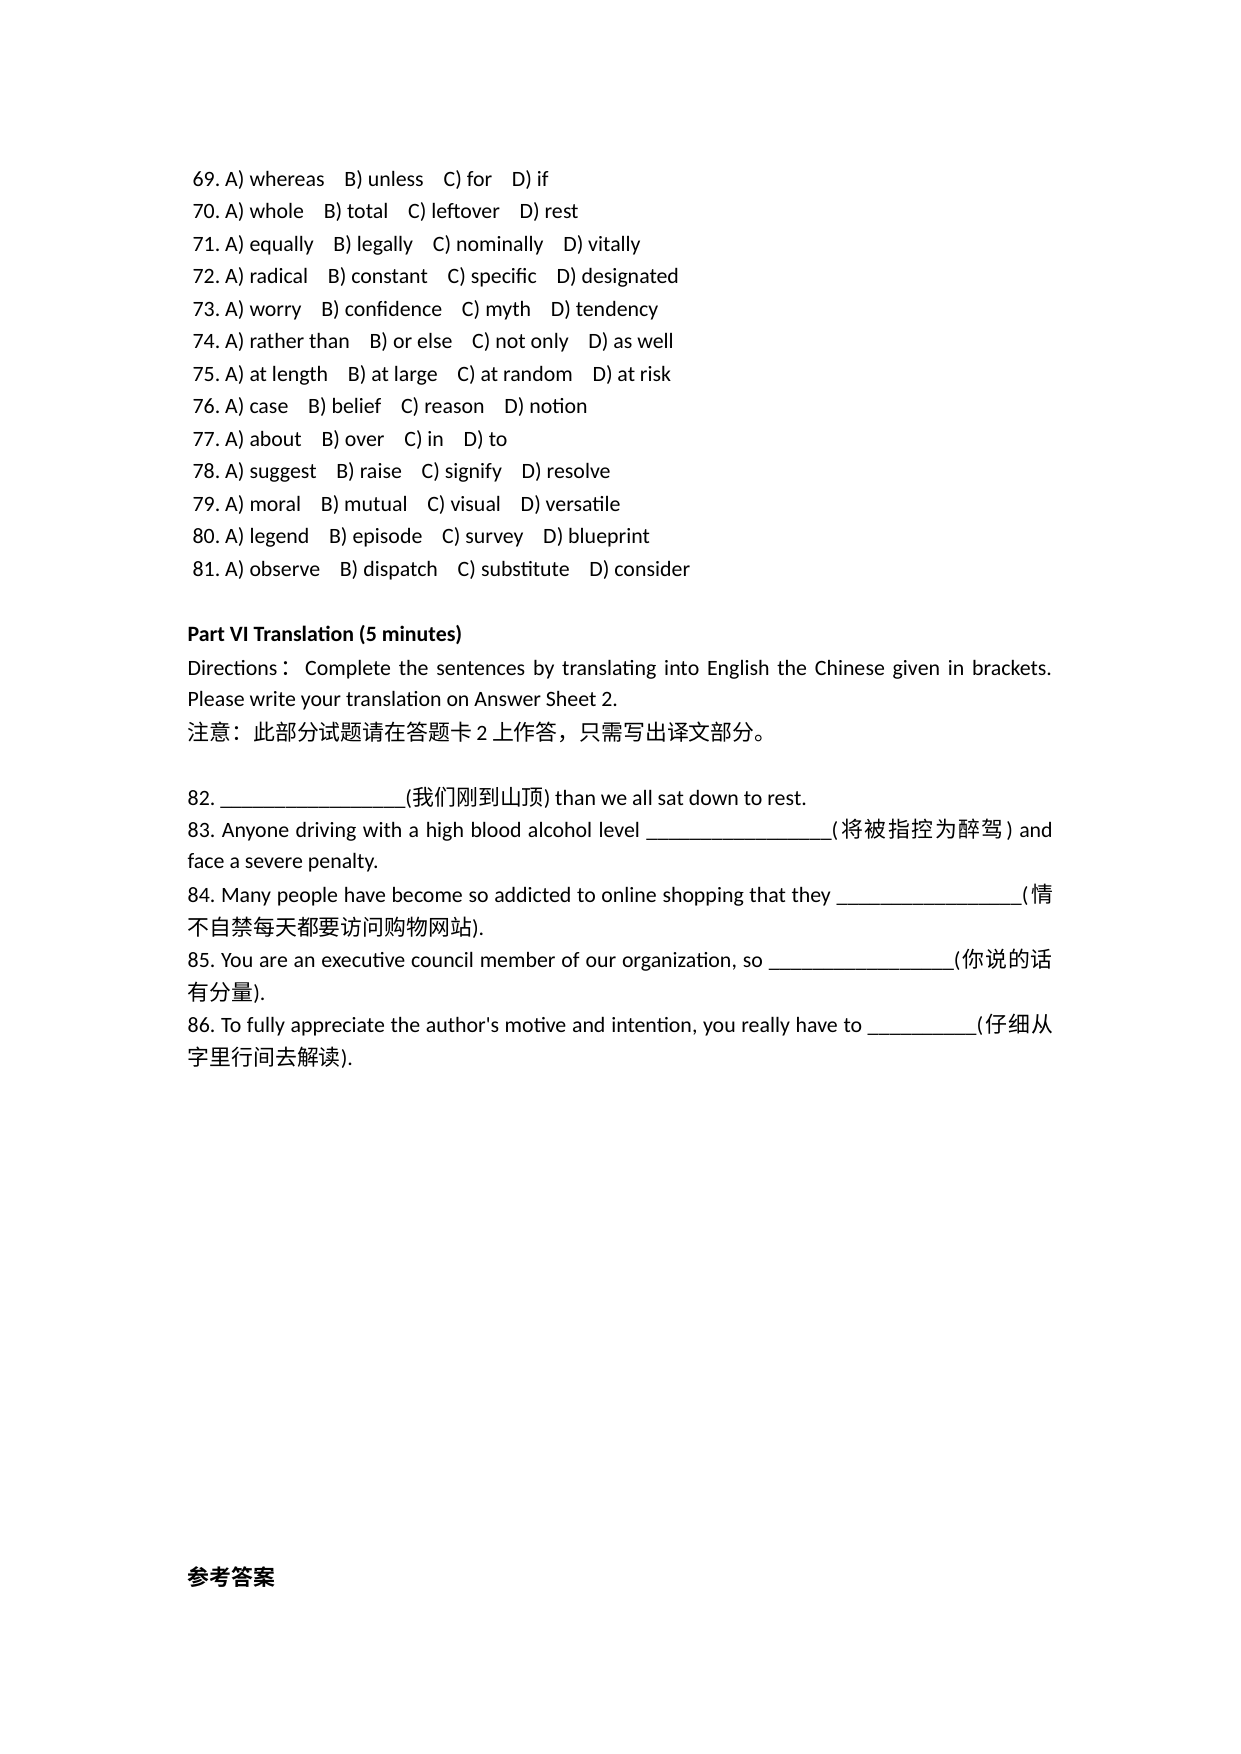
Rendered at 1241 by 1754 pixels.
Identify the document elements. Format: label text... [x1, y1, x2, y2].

text 77. A) about B) over C) in D) to [187, 422, 1053, 454]
text 74. A) rather than B) or else C) not only D) as well [187, 324, 1053, 357]
text 78. A) suggest B) raise C) signify D) resolve [187, 454, 1053, 487]
text 69. A) whereas B) unless C) for D) if [187, 162, 1053, 194]
text 79. A) moral B) mutual C) visual D) versatile [187, 487, 1053, 519]
text 73. A) worry B) confidence C) myth D) tendency [187, 292, 1053, 324]
text Part VI Translation (5 minutes) [187, 617, 1053, 649]
text 71. A) equally B) legally C) nominally D) vitally [187, 227, 1053, 259]
text 83. Anyone driving with a high blood alcohol level _________________(将被指控为醉驾) and face a severe penalty. [187, 812, 1053, 877]
text 80. A) legend B) episode C) survey D) blueprint [187, 519, 1053, 552]
text 72. A) radical B) constant C) specific D) designated [187, 259, 1053, 292]
text 84. Many people have become so addicted to online shopping that they _________________(情不自禁每天都要访问购物网站). [187, 877, 1053, 942]
text 注意：此部分试题请在答题卡2上作答，只需写出译文部分。 [187, 714, 1053, 747]
text Directions：Complete the sentences by translating into English the Chinese given in brackets. Please write your translation on Answer Sheet 2. [187, 649, 1053, 714]
text 70. A) whole B) total C) leftover D) rest [187, 194, 1053, 227]
text 86. To fully appreciate the author's motive and intention, you really have to __________(仔细从字里行间去解读). [187, 1007, 1053, 1072]
text 81. A) observe B) dispatch C) substitute D) consider [187, 552, 1053, 584]
text 76. A) case B) belief C) reason D) notion [187, 389, 1053, 422]
text 82. _________________(我们刚到山顶) than we all sat down to rest. [187, 779, 1053, 812]
text 参考答案 [187, 1559, 1053, 1592]
text 85. You are an executive council member of our organization, so _________________(你说的话有分量). [187, 942, 1053, 1007]
text 75. A) at length B) at large C) at random D) at risk [187, 357, 1053, 389]
